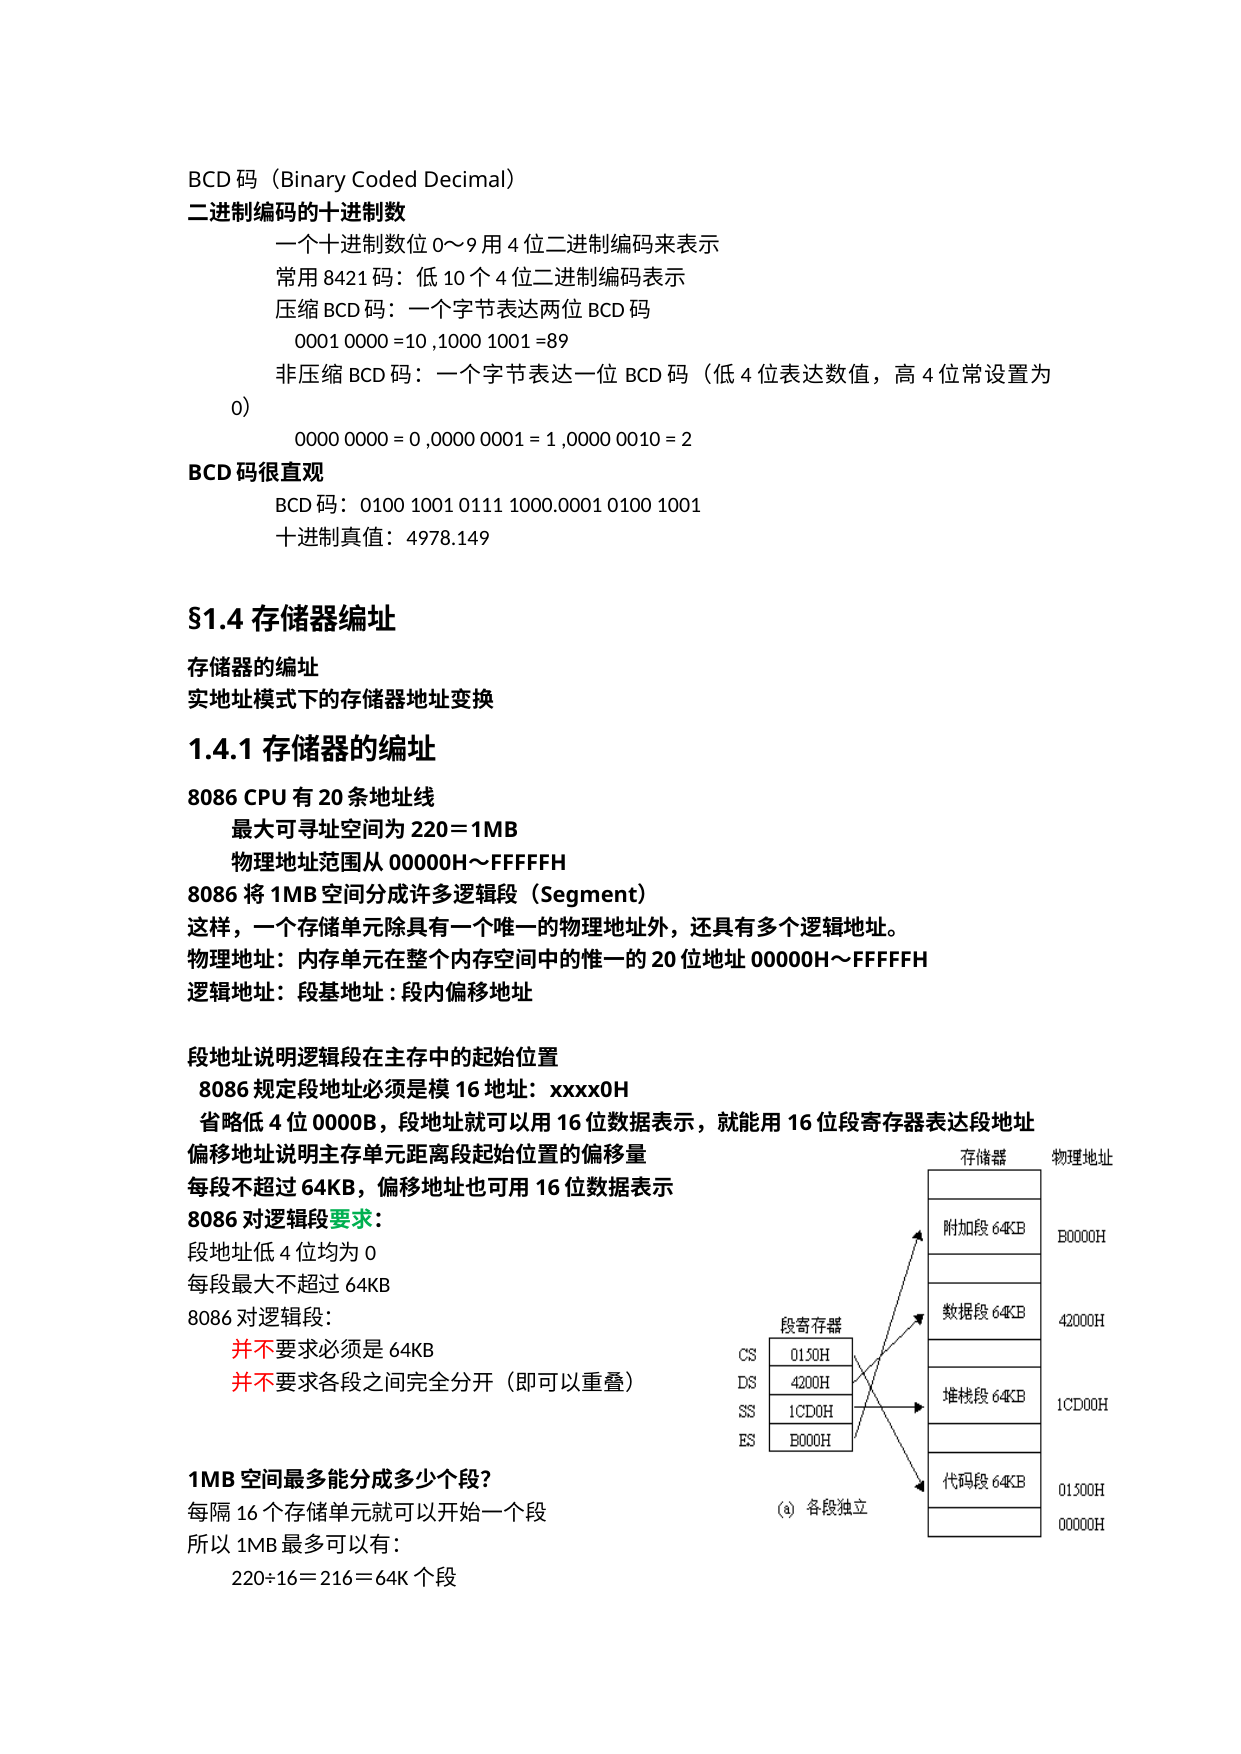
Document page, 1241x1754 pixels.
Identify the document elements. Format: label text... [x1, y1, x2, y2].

text 每隔16个存储单元就可以开始一个段 [187, 1494, 1053, 1527]
list 物理地址：内存单元在整个内存空间中的惟一的20位地址00000H～FFFFFH [187, 942, 1053, 974]
text 0000 0000 = 0 ,0000 0001 = 1 ,0000 0010 = 2 [231, 422, 1053, 454]
list 8086 CPU有20条地址线 [187, 779, 1053, 812]
list 8086 将1MB空间分成许多逻辑段（Segment） [187, 877, 1053, 909]
list 1MB空间最多能分成多少个段？ [187, 1462, 1053, 1494]
list 存储器的编址 [187, 649, 1053, 682]
list 8086规定段地址必须是模16地址：xxxx0H [187, 1072, 1053, 1104]
list 实地址模式下的存储器地址变换 [187, 682, 1053, 714]
text BCD码：0100 1001 0111 1000.0001 0100 1001 [231, 487, 1053, 519]
text 并不要求各段之间完全分开（即可以重叠） [187, 1364, 1053, 1397]
list 偏移地址说明主存单元距离段起始位置的偏移量 [187, 1137, 1053, 1169]
list 逻辑地址：段基地址 : 段内偏移地址 [187, 974, 1053, 1007]
text 压缩BCD码：一个字节表达两位BCD码 [231, 292, 1053, 324]
list BCD码很直观 [187, 454, 1053, 487]
text 每段最大不超过64KB [187, 1267, 1053, 1299]
text 220÷16＝216＝64K 个段 [187, 1559, 1053, 1592]
text 0001 0000 =10 ,1000 1001 =89 [231, 324, 1053, 357]
picture [718, 1143, 1128, 1554]
text 8086对逻辑段： [187, 1299, 1053, 1332]
list 物理地址范围从00000H～FFFFFH [187, 844, 1053, 877]
list 每段不超过64KB，偏移地址也可用16位数据表示 [187, 1169, 1053, 1202]
list 8086对逻辑段要求： [187, 1202, 1053, 1234]
list 1.4.1 存储器的编址 [187, 714, 1053, 779]
text 非压缩BCD码：一个字节表达一位BCD码（低4位表达数值，高4位常设置为0） [231, 357, 1053, 422]
text 一个十进制数位0～9用4位二进制编码来表示 [231, 227, 1053, 259]
text 常用8421 码：低10个4位二进制编码表示 [231, 259, 1053, 292]
text 并不要求必须是64KB [187, 1332, 1053, 1364]
list 最大可寻址空间为220＝1MB [187, 812, 1053, 844]
list BCD码（Binary Coded Decimal） [187, 162, 1053, 194]
list 段地址说明逻辑段在主存中的起始位置 [187, 1039, 1053, 1072]
list 这样，一个存储单元除具有一个唯一的物理地址外，还具有多个逻辑地址。 [187, 909, 1053, 942]
list 二进制编码的十进制数 [187, 194, 1053, 227]
text 所以1MB最多可以有： [187, 1527, 1053, 1559]
list 省略低4位0000B，段地址就可以用16位数据表示，就能用16位段寄存器表达段地址 [187, 1104, 1053, 1137]
text 十进制真值：4978.149 [231, 519, 1053, 552]
text 段地址低4位均为0 [187, 1234, 1053, 1267]
list §1.4 存储器编址 [187, 584, 1053, 649]
